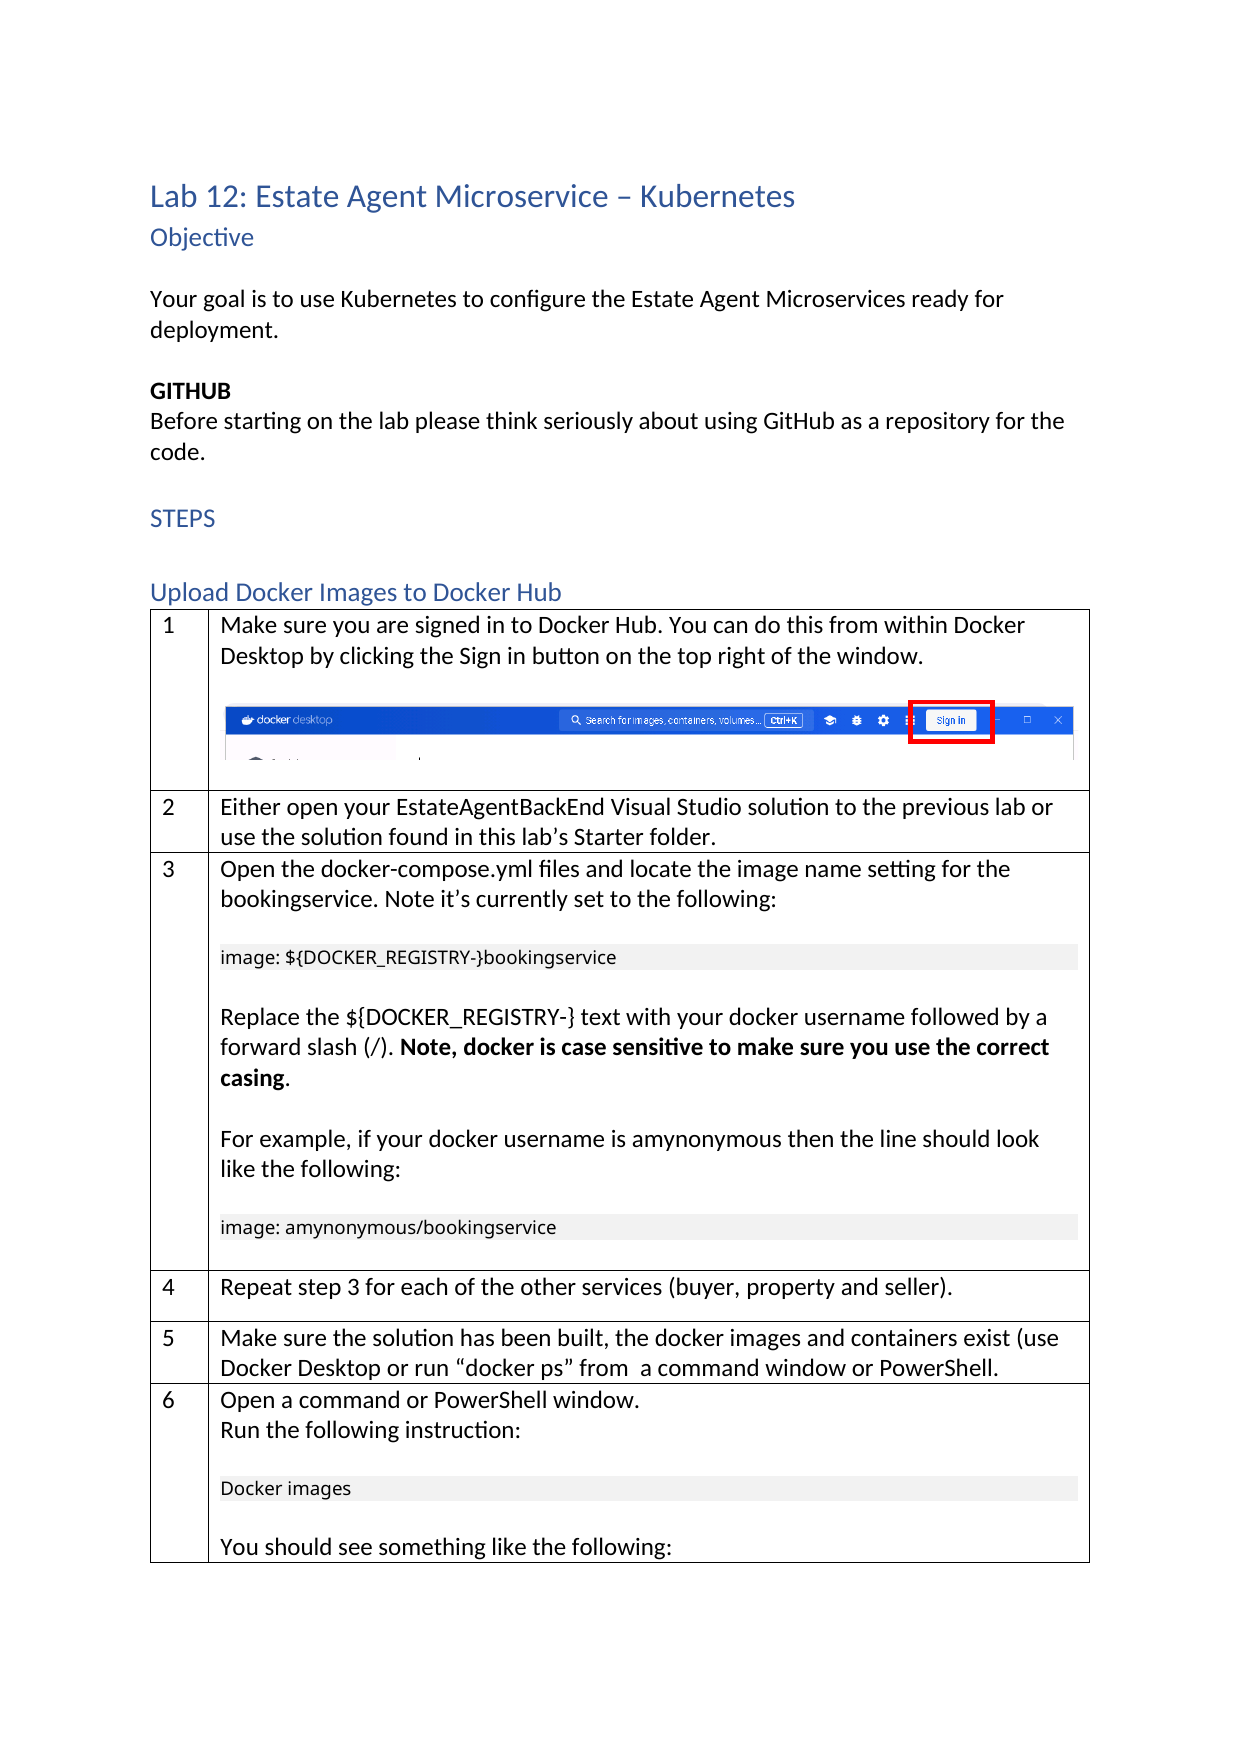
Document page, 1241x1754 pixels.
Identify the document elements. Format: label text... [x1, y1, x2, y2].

table_cell Either open your EstateAgentBackEnd Visual Studio solution to the previous lab or use the solution found in this lab’s Starter folder. [209, 791, 1089, 852]
table_cell 5 [151, 1322, 208, 1383]
table_cell Repeat step 3 for each of the other services (buyer, property and seller). [209, 1271, 1089, 1321]
text Before starting on the lab please think seriously about using GitHub as a repository for the code. [150, 406, 1090, 467]
subtitle Objective [150, 220, 1090, 253]
text Your goal is to use Kubernetes to configure the Estate Agent Microservices ready for deployment. [150, 283, 1090, 344]
table_cell 4 [151, 1271, 208, 1321]
table_cell Make sure the solution has been built, the docker images and containers exist (use Docker Desktop or run “docker ps” from a command window or PowerShell. [209, 1322, 1089, 1383]
table_cell 2 [151, 791, 208, 852]
table_cell 3 [151, 853, 208, 1270]
subtitle Upload Docker Images to Docker Hub [150, 576, 1090, 609]
table_cell Open the docker-compose.yml files and locate the image name setting for the bookingservice. Note it’s currently set to the following: image: ${DOCKER_REGISTRY-}bookingservice Replace the ${DOCKER_REGISTRY-} text with your docker username followed by a forward slash (/). Note, docker is case sensitive to make sure you use the correct casing. For example, if your docker username is amynonymous then the line should look like the following: image: amynonymous/bookingservice [209, 853, 1089, 1270]
text GITHUB [150, 375, 1090, 406]
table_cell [209, 1384, 1089, 1562]
table_cell 6 [151, 1384, 208, 1562]
picture [220, 701, 1079, 760]
subtitle STEPS [150, 501, 1090, 534]
table_header Make sure you are signed in to Docker Hub. You can do this from within Docker Desktop by clicking the Sign in button on the top right of the window. [209, 610, 1089, 790]
subtitle Lab 12: Estate Agent Microservice – Kubernetes [150, 175, 1090, 216]
table_header 1 [151, 610, 208, 790]
picture [913, 704, 990, 739]
